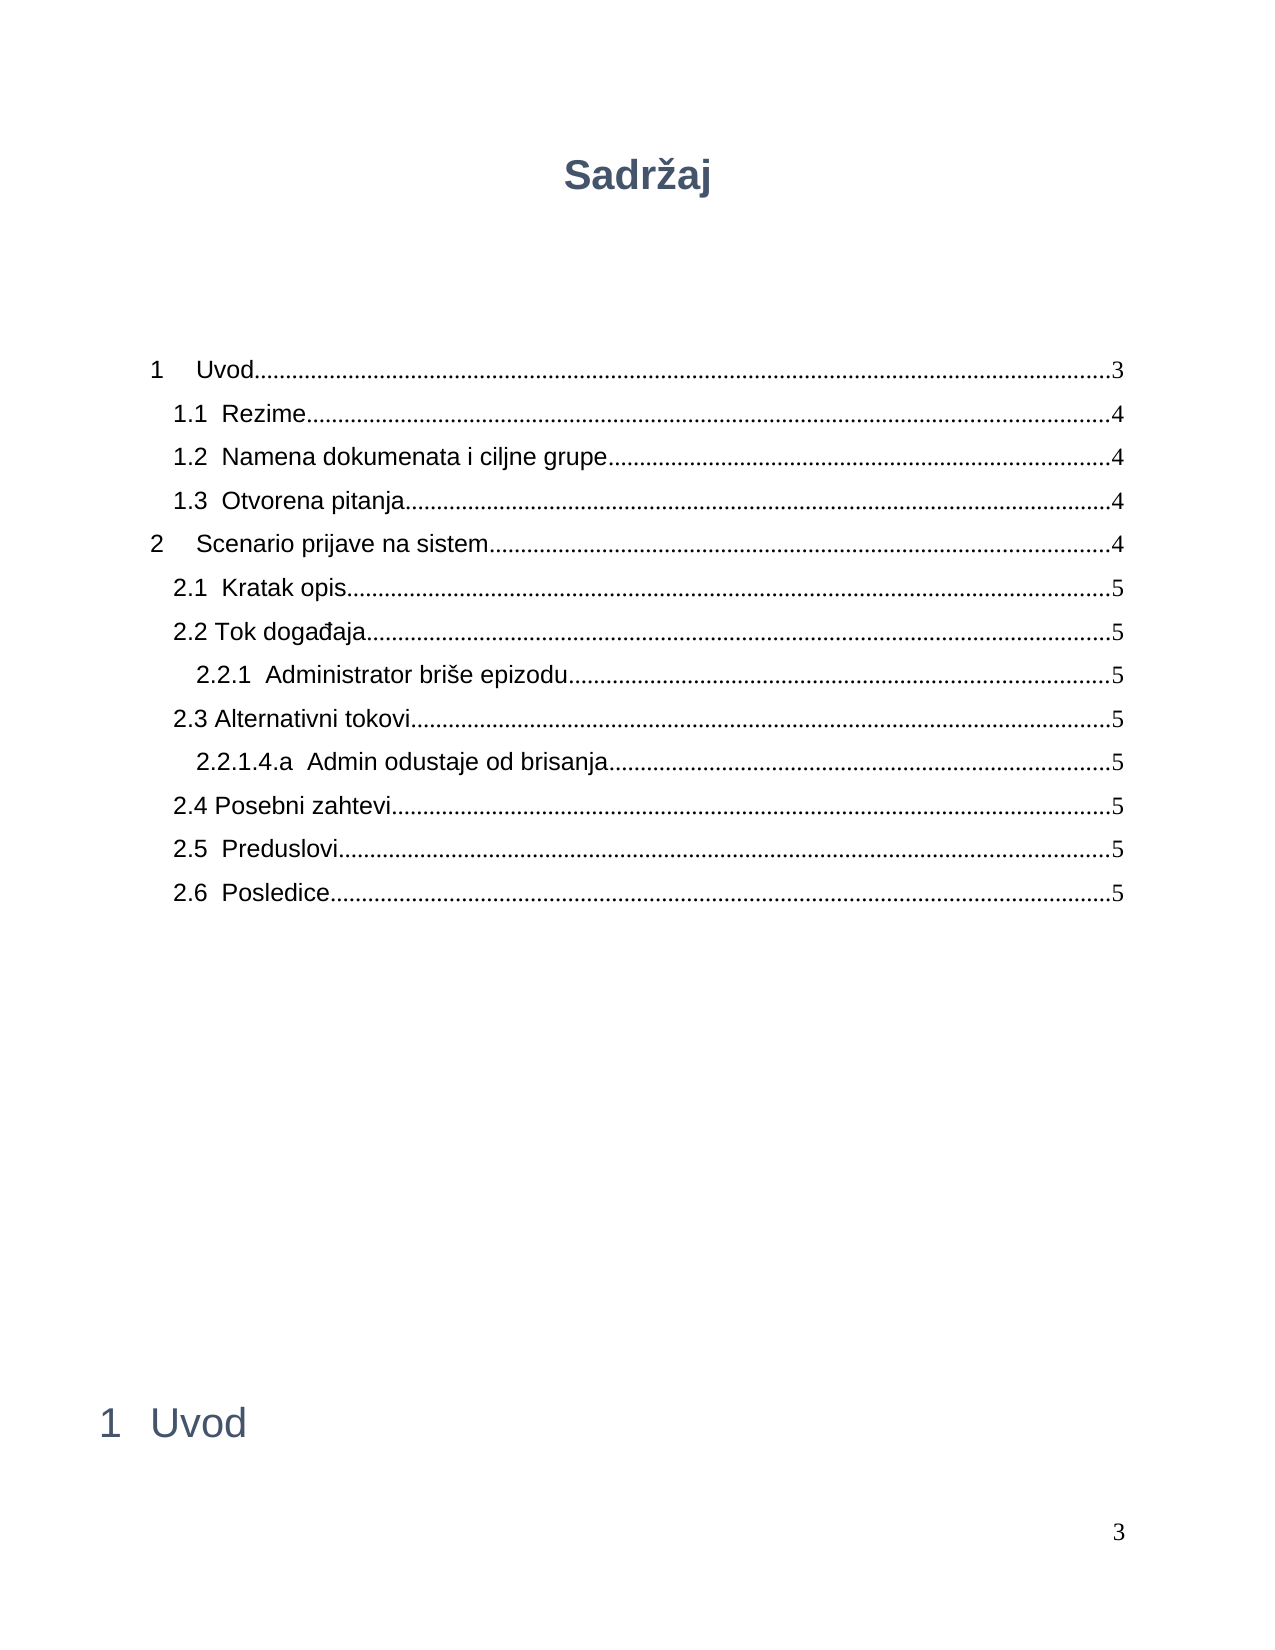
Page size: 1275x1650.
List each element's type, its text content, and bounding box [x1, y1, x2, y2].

subtitle Uvod [98, 1399, 1125, 1447]
text Sadržaj [150, 150, 1125, 198]
